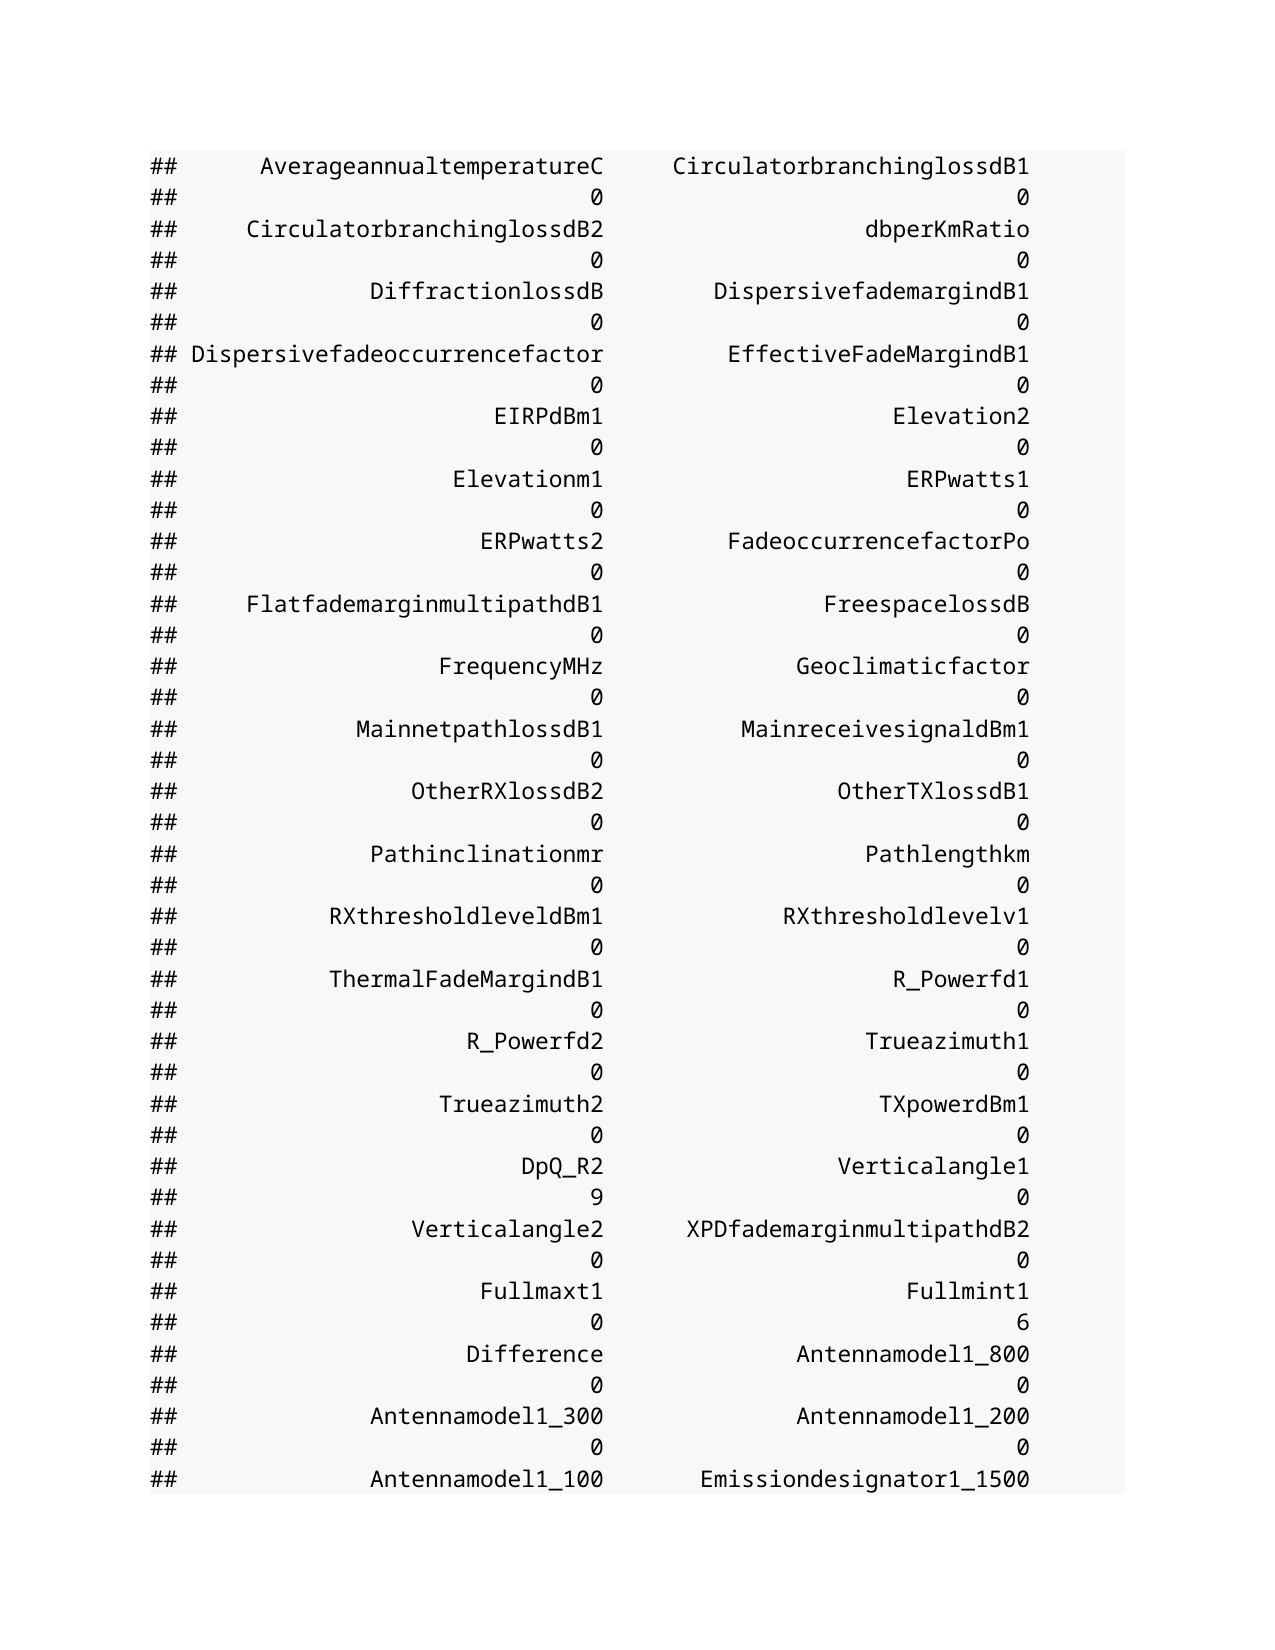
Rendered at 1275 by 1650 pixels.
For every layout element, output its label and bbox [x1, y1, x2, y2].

text [150, 150, 1125, 1494]
